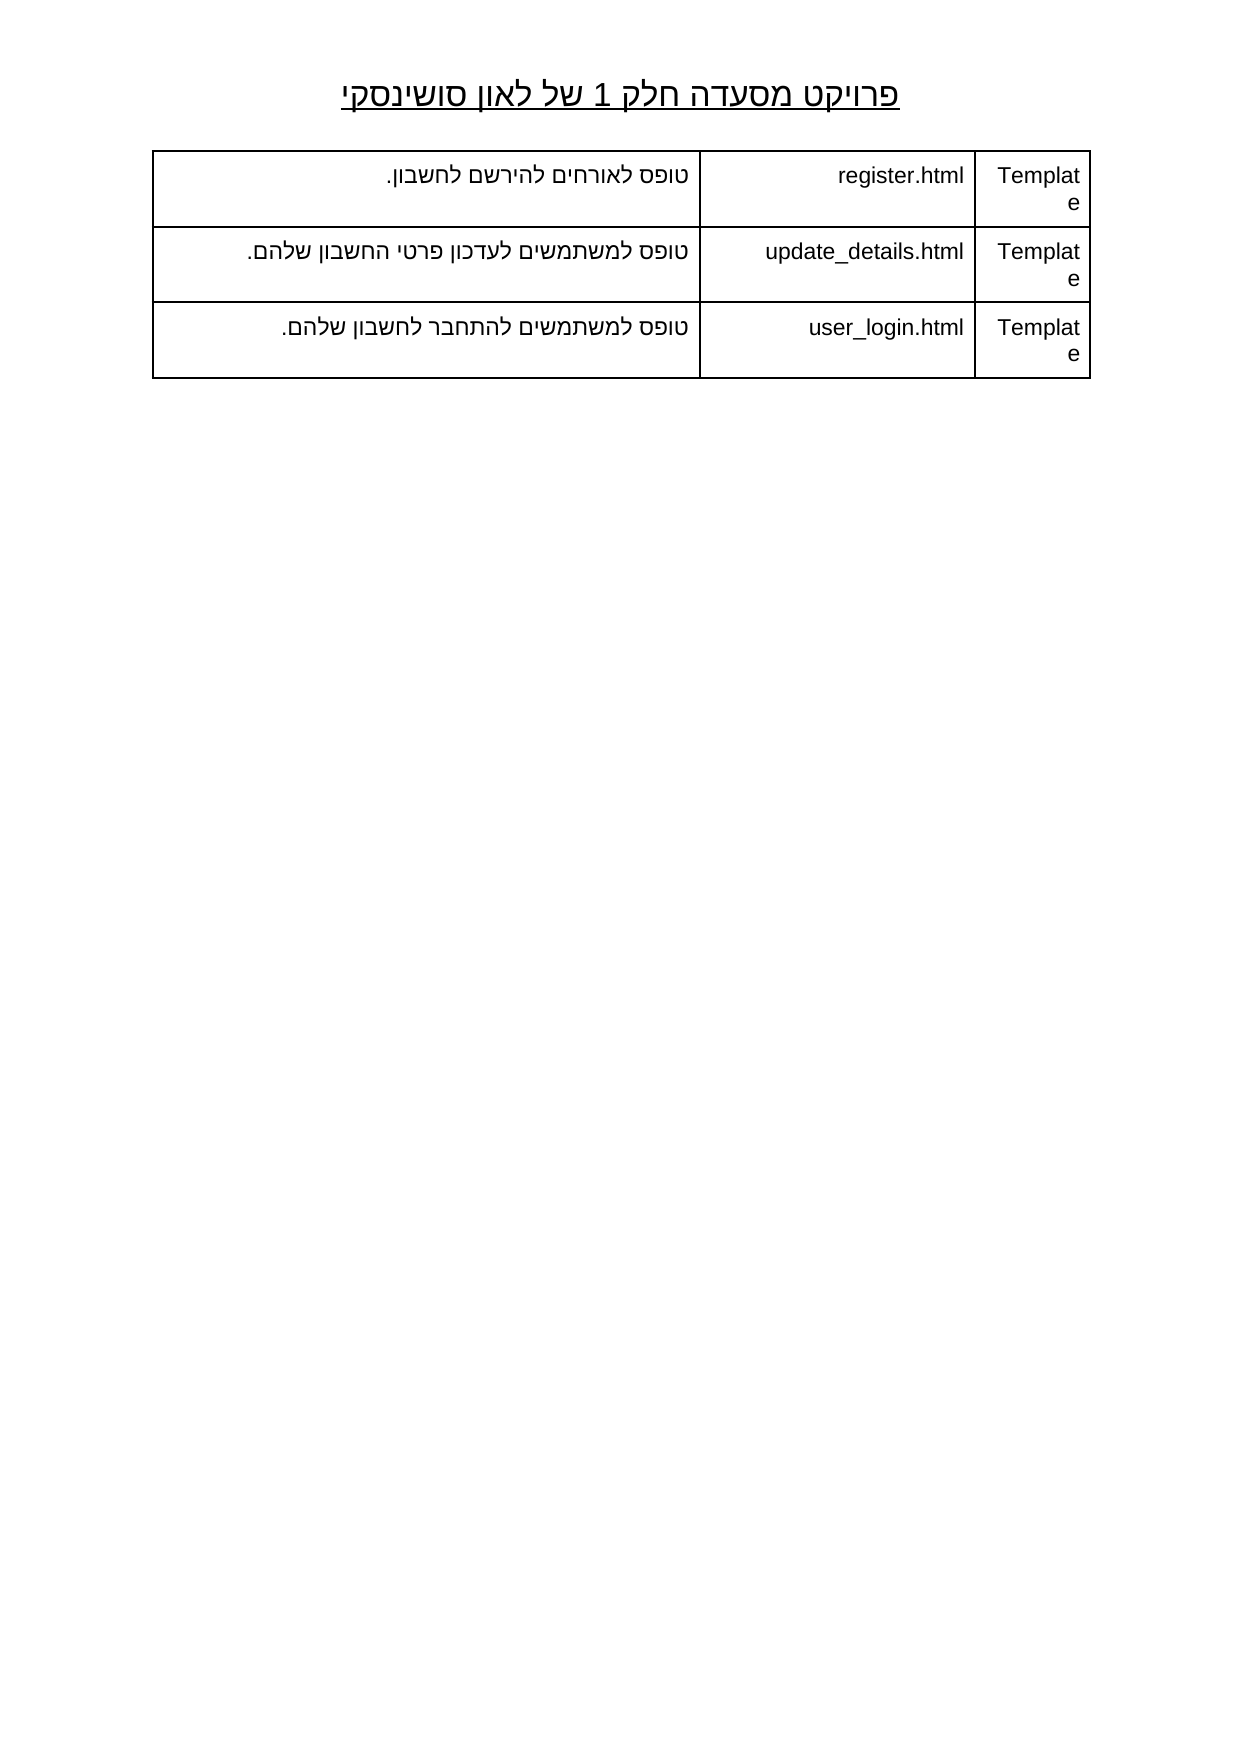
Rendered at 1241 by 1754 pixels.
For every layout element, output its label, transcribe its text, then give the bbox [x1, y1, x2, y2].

table_cell טופס למשתמשים להתחבר לחשבון שלהם. [154, 303, 699, 377]
table_cell update_details.html [701, 228, 974, 301]
table_cell Template [976, 152, 1089, 226]
table_cell טופס למשתמשים לעדכון פרטי החשבון שלהם. [154, 228, 699, 301]
table_cell register.html [701, 152, 974, 226]
table_cell טופס לאורחים להירשם לחשבון. [154, 152, 699, 226]
table_cell user_login.html [701, 303, 974, 377]
table_cell Template [976, 228, 1089, 301]
table_cell Template [976, 303, 1089, 377]
